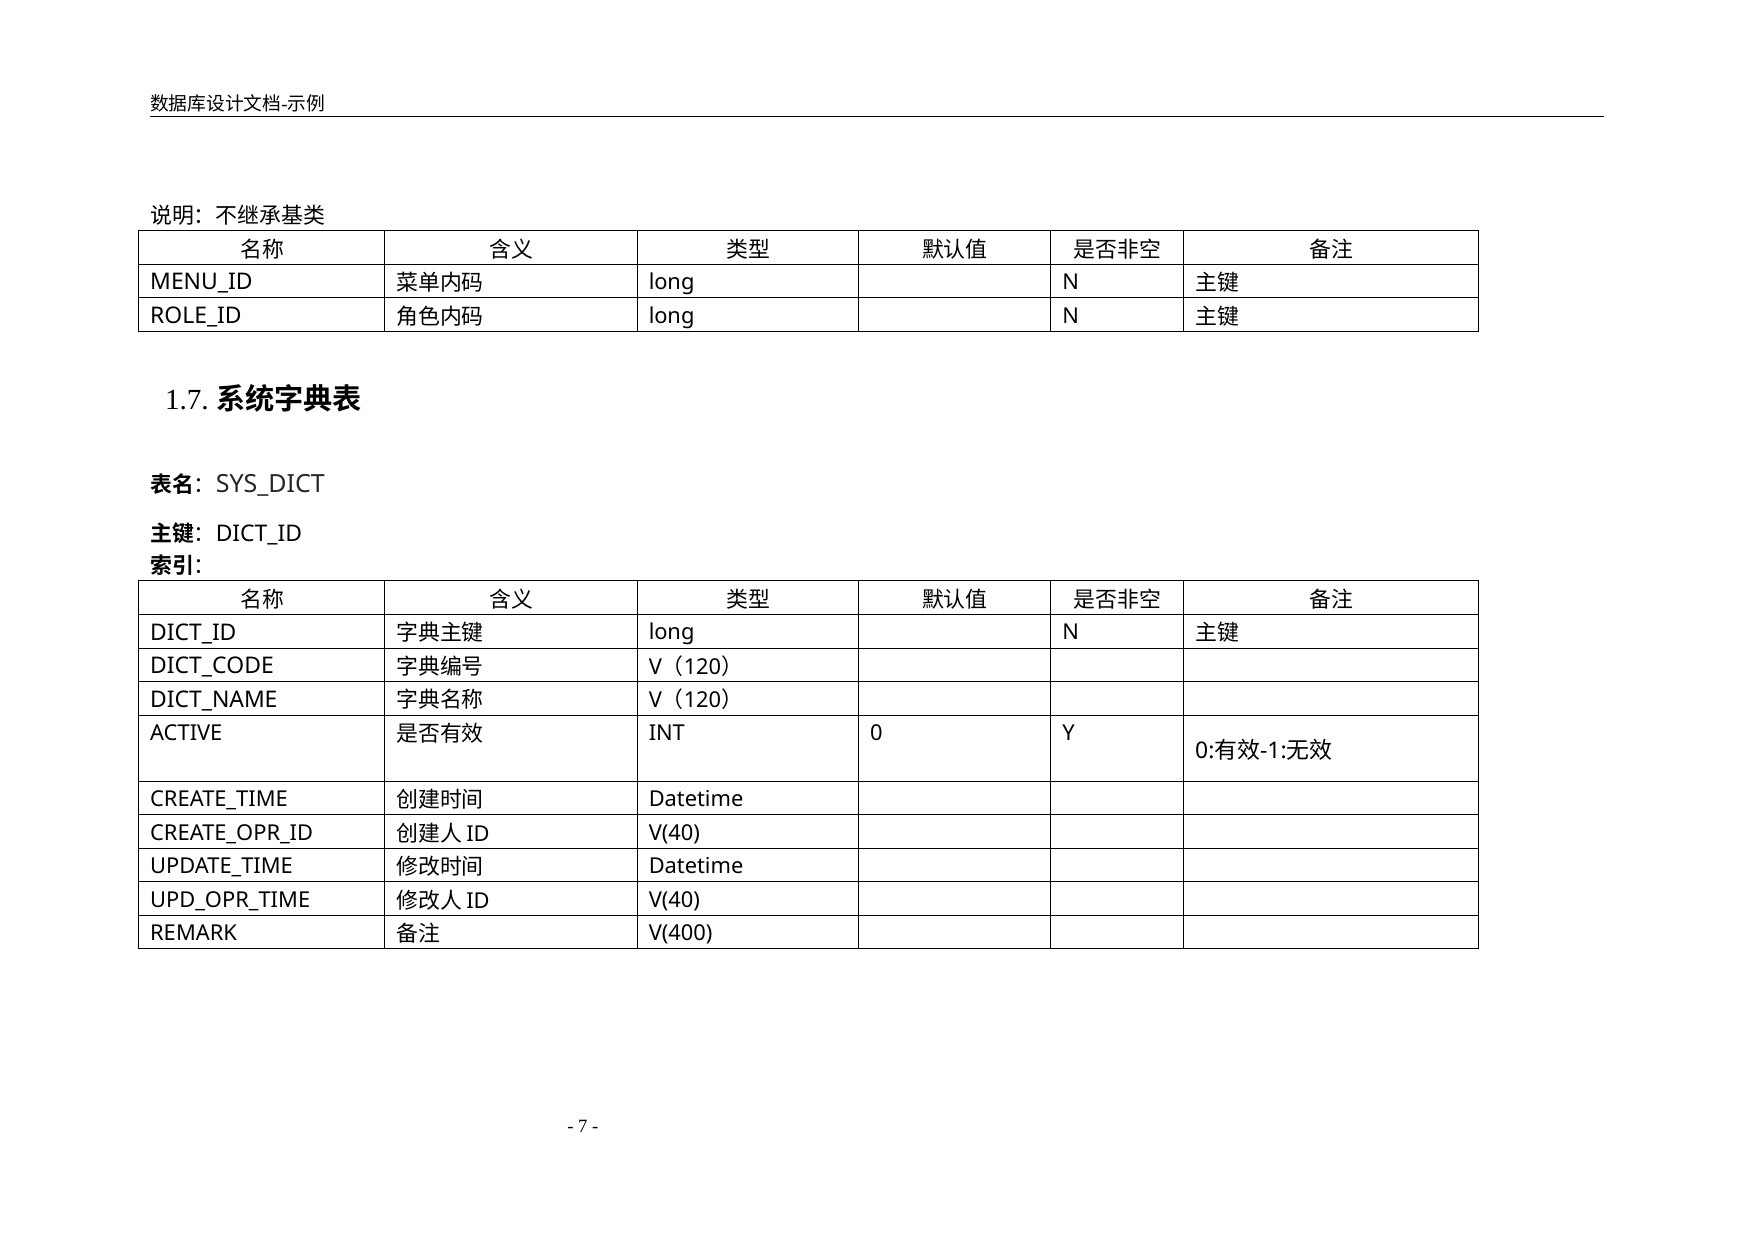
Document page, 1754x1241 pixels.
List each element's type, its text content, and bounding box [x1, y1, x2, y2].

table_header 名称 [139, 581, 384, 614]
table_header 类型 [638, 231, 858, 264]
table_header 是否非空 [1051, 231, 1183, 264]
table_cell [859, 682, 1050, 714]
table_cell REMARK [139, 916, 384, 948]
table_cell 创建人ID [385, 815, 637, 848]
table_cell 字典名称 [385, 682, 637, 714]
table_cell 字典主键 [385, 615, 637, 647]
table_cell Datetime [638, 782, 858, 814]
table_cell long [638, 615, 858, 647]
table_cell 主键 [1184, 615, 1478, 647]
table_cell [859, 265, 1050, 297]
table_cell CREATE_TIME [139, 782, 384, 814]
table_cell Datetime [638, 849, 858, 881]
table_cell [1184, 782, 1478, 814]
subtitle 系统字典表 [165, 364, 1604, 429]
table_cell [1051, 916, 1183, 948]
table_header 备注 [1184, 581, 1478, 614]
table_cell V(40) [638, 815, 858, 848]
table_cell [859, 916, 1050, 948]
table_cell DICT_NAME [139, 682, 384, 714]
table_cell 备注 [385, 916, 637, 948]
table_cell [1051, 782, 1183, 814]
table_cell ACTIVE [139, 716, 384, 781]
text 说明：不继承基类 [150, 198, 1604, 230]
table_cell [1184, 882, 1478, 915]
table_cell 修改时间 [385, 849, 637, 881]
text 索引： [150, 548, 1604, 580]
table_cell long [638, 298, 858, 331]
table_cell UPD_OPR_TIME [139, 882, 384, 915]
table_header 是否非空 [1051, 581, 1183, 614]
table_cell 字典编号 [385, 649, 637, 681]
text 主键：DICT_ID [150, 515, 1604, 548]
table_cell [1051, 882, 1183, 915]
table_cell N [1051, 615, 1183, 647]
table_cell [859, 815, 1050, 848]
table_cell UPDATE_TIME [139, 849, 384, 881]
table_cell [1051, 815, 1183, 848]
table_cell [859, 615, 1050, 647]
table_header 含义 [385, 581, 637, 614]
table_cell long [638, 265, 858, 297]
table_cell DICT_ID [139, 615, 384, 647]
table_header 名称 [139, 231, 384, 264]
table_cell N [1051, 265, 1183, 297]
table_cell 主键 [1184, 298, 1478, 331]
table_cell [1184, 916, 1478, 948]
table_cell 修改人ID [385, 882, 637, 915]
table_cell 是否有效 [385, 716, 637, 781]
text 表名：SYS_DICT [150, 450, 1604, 515]
table_cell [1051, 649, 1183, 681]
table_cell V（120） [638, 682, 858, 714]
table_cell V（120） [638, 649, 858, 681]
table_cell ROLE_ID [139, 298, 384, 331]
table_cell [1051, 849, 1183, 881]
table_header 类型 [638, 581, 858, 614]
table_cell [1184, 649, 1478, 681]
table_cell MENU_ID [139, 265, 384, 297]
table_cell 0 [859, 716, 1050, 781]
table_cell 0:有效-1:无效 [1184, 716, 1478, 781]
table_cell CREATE_OPR_ID [139, 815, 384, 848]
table_cell V(40) [638, 882, 858, 915]
table_cell Y [1051, 716, 1183, 781]
table_cell [1051, 682, 1183, 714]
table_cell V(400) [638, 916, 858, 948]
table_cell [859, 782, 1050, 814]
table_cell [1184, 849, 1478, 881]
table_cell 菜单内码 [385, 265, 637, 297]
table_header 备注 [1184, 231, 1478, 264]
table_cell 创建时间 [385, 782, 637, 814]
table_header 默认值 [859, 231, 1050, 264]
table_header 含义 [385, 231, 637, 264]
table_cell [859, 649, 1050, 681]
table_cell [859, 849, 1050, 881]
table_header 默认值 [859, 581, 1050, 614]
table_cell [1184, 682, 1478, 714]
table_cell DICT_CODE [139, 649, 384, 681]
table_cell [1184, 815, 1478, 848]
table_cell INT [638, 716, 858, 781]
table_cell 主键 [1184, 265, 1478, 297]
table_cell 角色内码 [385, 298, 637, 331]
table_cell [859, 882, 1050, 915]
table_cell [859, 298, 1050, 331]
table_cell N [1051, 298, 1183, 331]
